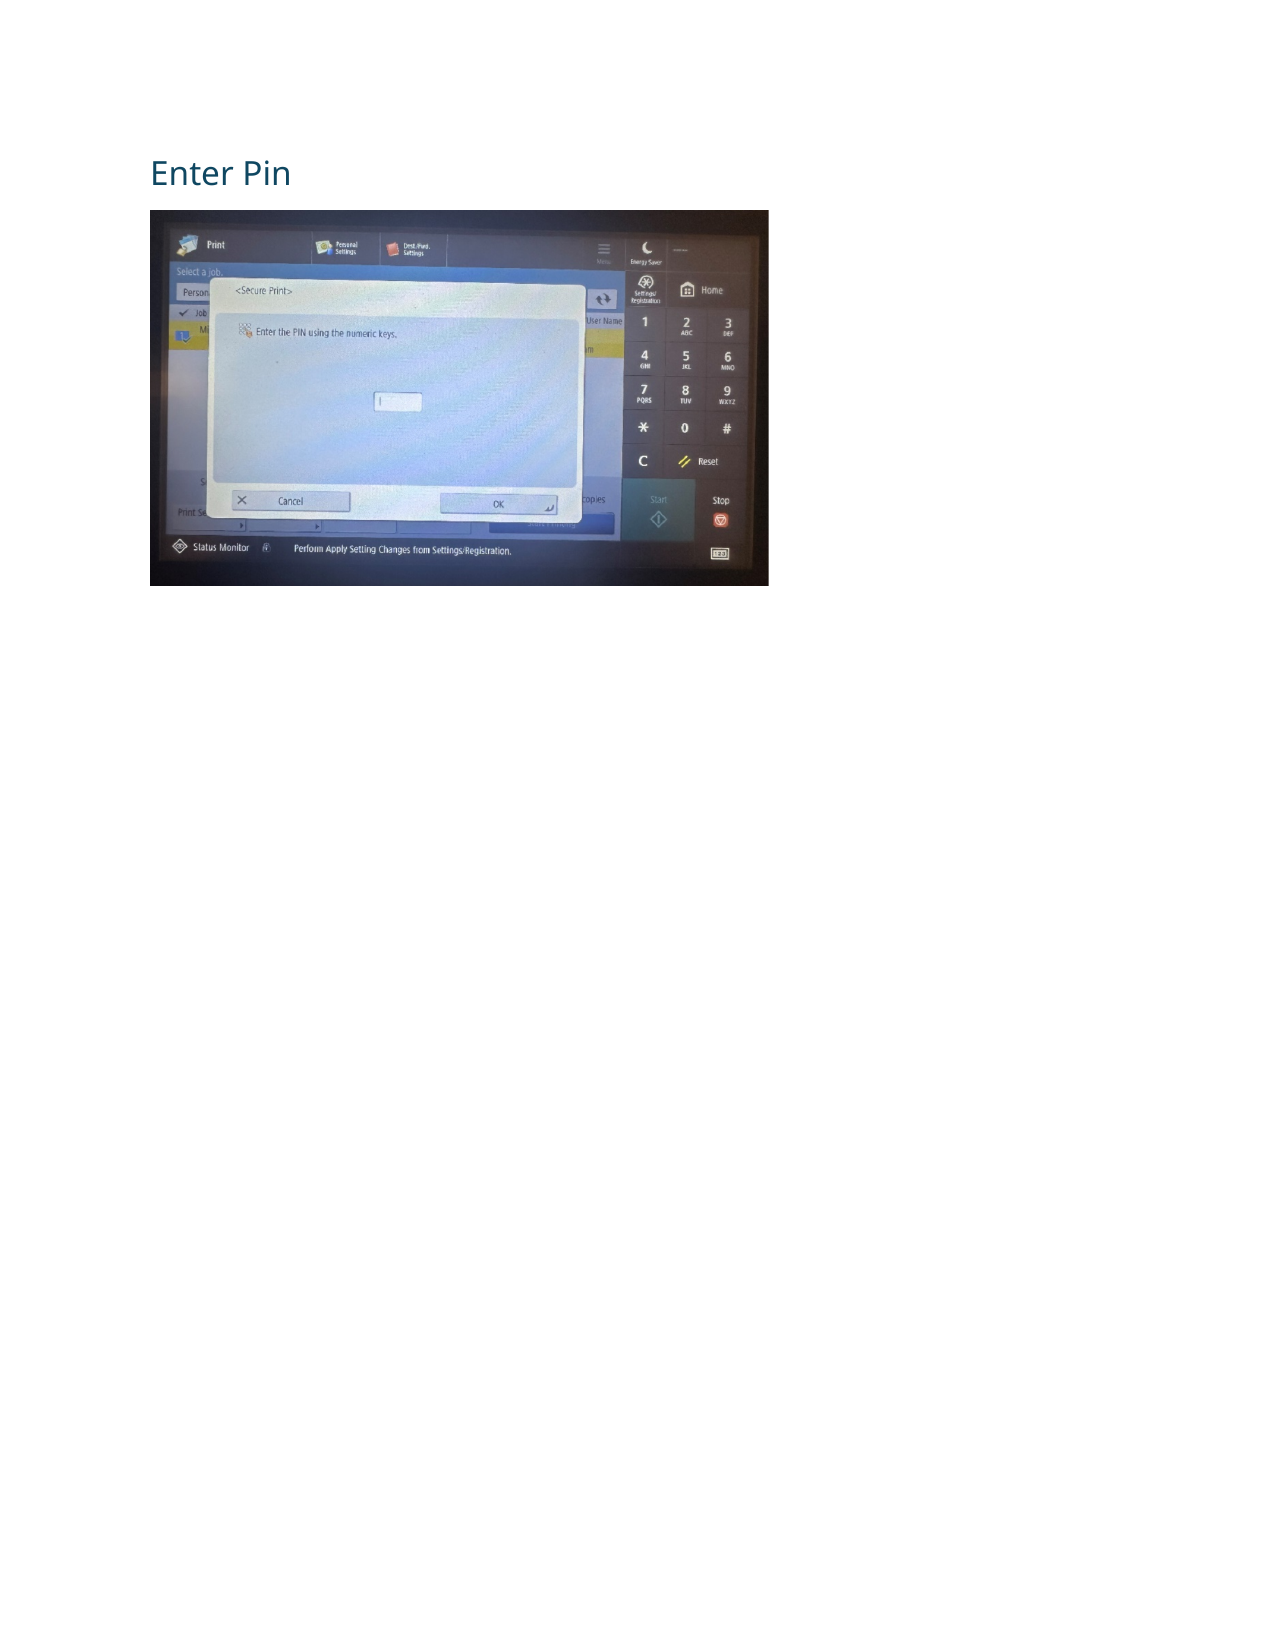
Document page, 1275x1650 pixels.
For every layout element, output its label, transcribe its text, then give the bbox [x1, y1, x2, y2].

picture [150, 210, 769, 586]
subtitle Enter Pin [150, 150, 1125, 195]
